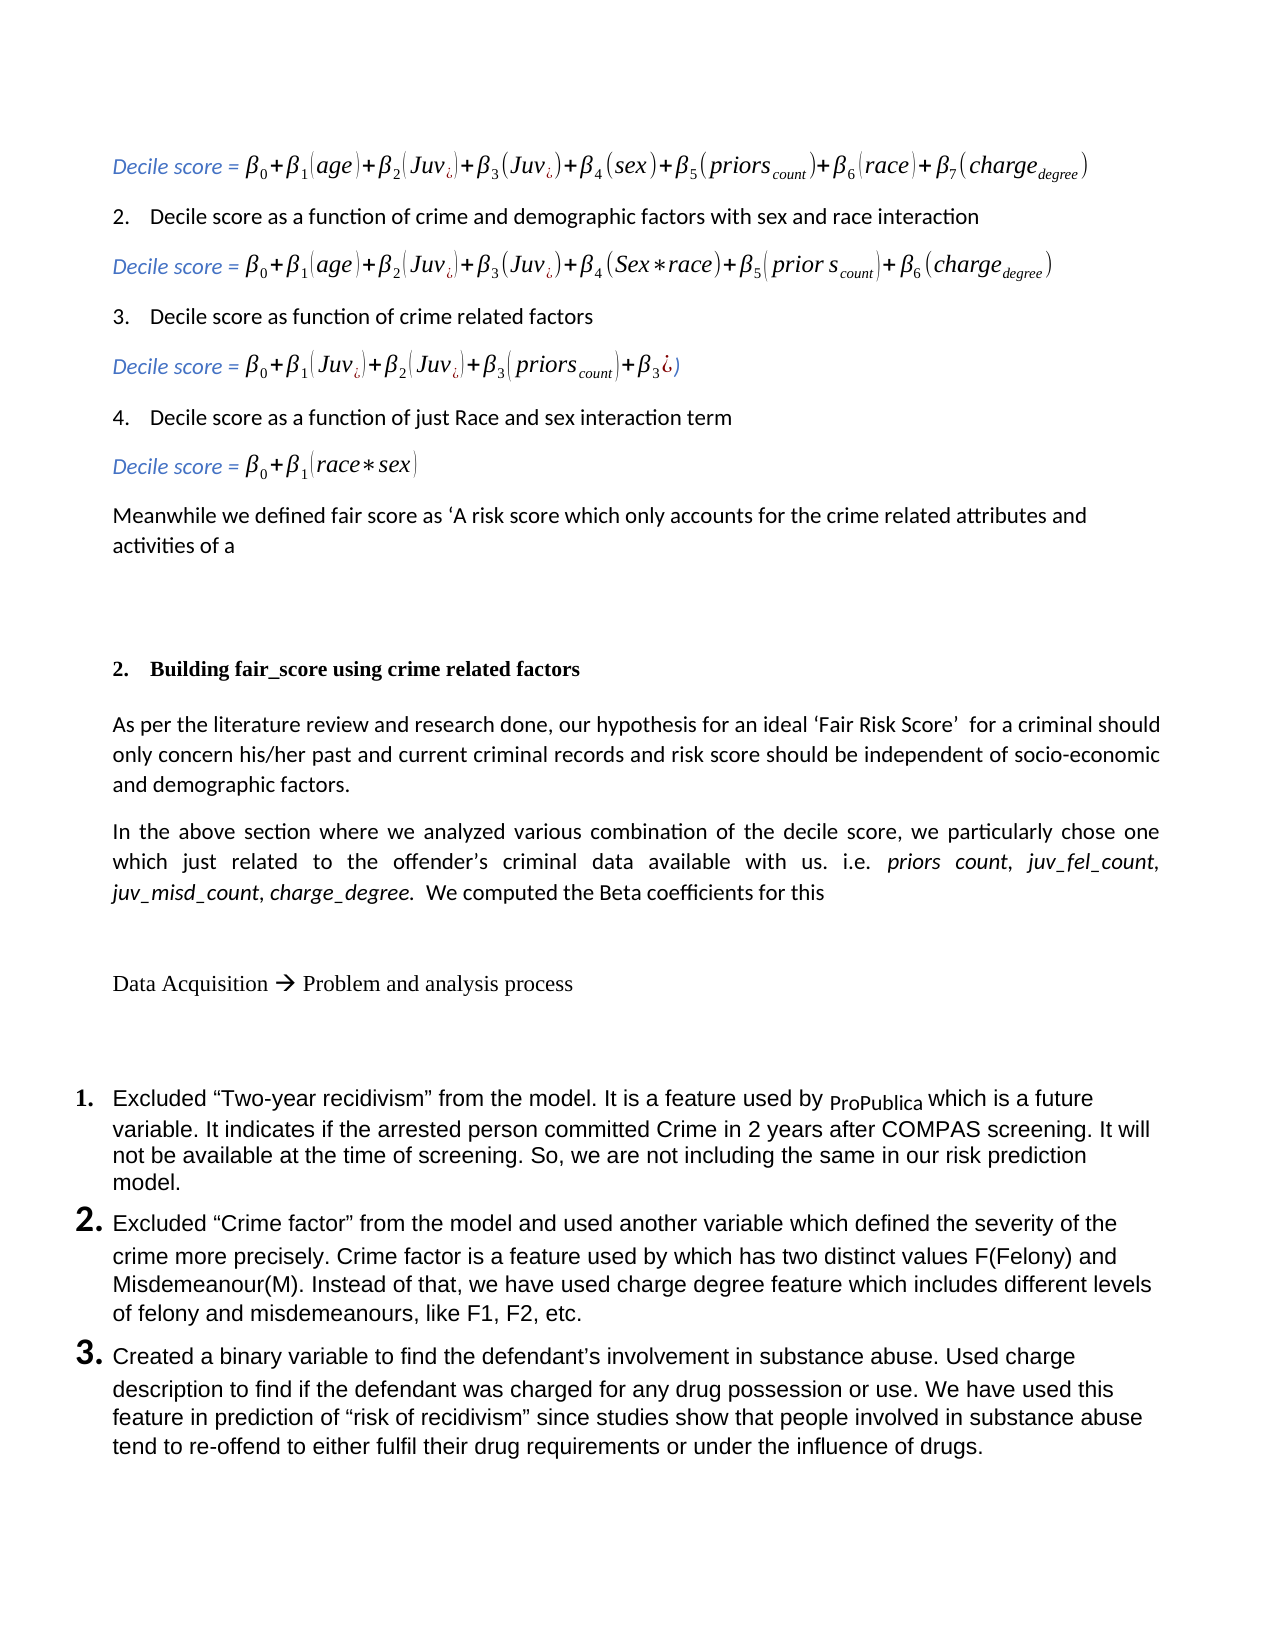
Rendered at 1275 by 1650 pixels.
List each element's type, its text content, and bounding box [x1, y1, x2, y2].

text Decile score = [112, 249, 1162, 283]
list Created a binary variable to find the defendant’s involvement in substance abuse. Used charge description to find if the defendant was charged for any drug possession or use. We have used this feature in prediction of “risk of recidivism” since studies show that people involved in substance abuse tend to re-offend to either fulfil their drug requirements or under the influence of drugs. [75, 1328, 1162, 1459]
list Decile score as a function of just Race and sex interaction term [112, 403, 1162, 431]
text Decile score = ) [112, 349, 1162, 384]
text In the above section where we analyzed various combination of the decile score, we particularly chose one which just related to the offender’s criminal data available with us. i.e. priors count, juv_fel_count, juv_misd_count, charge_degree. We computed the Beta coefficients for this [112, 817, 1162, 906]
text Meanwhile we defined fair score as ‘A risk score which only accounts for the crime related attributes and activities of a [112, 501, 1162, 559]
text Data Acquisition Problem and analysis process [112, 969, 1162, 996]
text As per the literature review and research done, our hypothesis for an ideal ‘Fair Risk Score’ for a criminal should only concern his/her past and current criminal records and risk score should be independent of socio-economic and demographic factors. [112, 710, 1162, 798]
text Decile score = [112, 449, 1162, 482]
subtitle Building fair_score using crime related factors [112, 638, 1162, 681]
text Decile score = [112, 150, 1162, 183]
list Excluded “Crime factor” from the model and used another variable which defined the severity of the crime more precisely. Crime factor is a feature used by which has two distinct values F(Felony) and Misdemeanour(M). Instead of that, we have used charge degree feature which includes different levels of felony and misdemeanours, like F1, F2, etc. [75, 1195, 1162, 1326]
list Decile score as function of crime related factors [112, 302, 1162, 330]
list Decile score as a function of crime and demographic factors with sex and race interaction [112, 202, 1162, 230]
list Excluded “Two-year recidivism” from the model. It is a feature used by ProPublica which is a future variable. It indicates if the arrested person committed Crime in 2 years after COMPAS screening. It will not be available at the time of screening. So, we are not including the same in our risk prediction model. [75, 1070, 1162, 1195]
